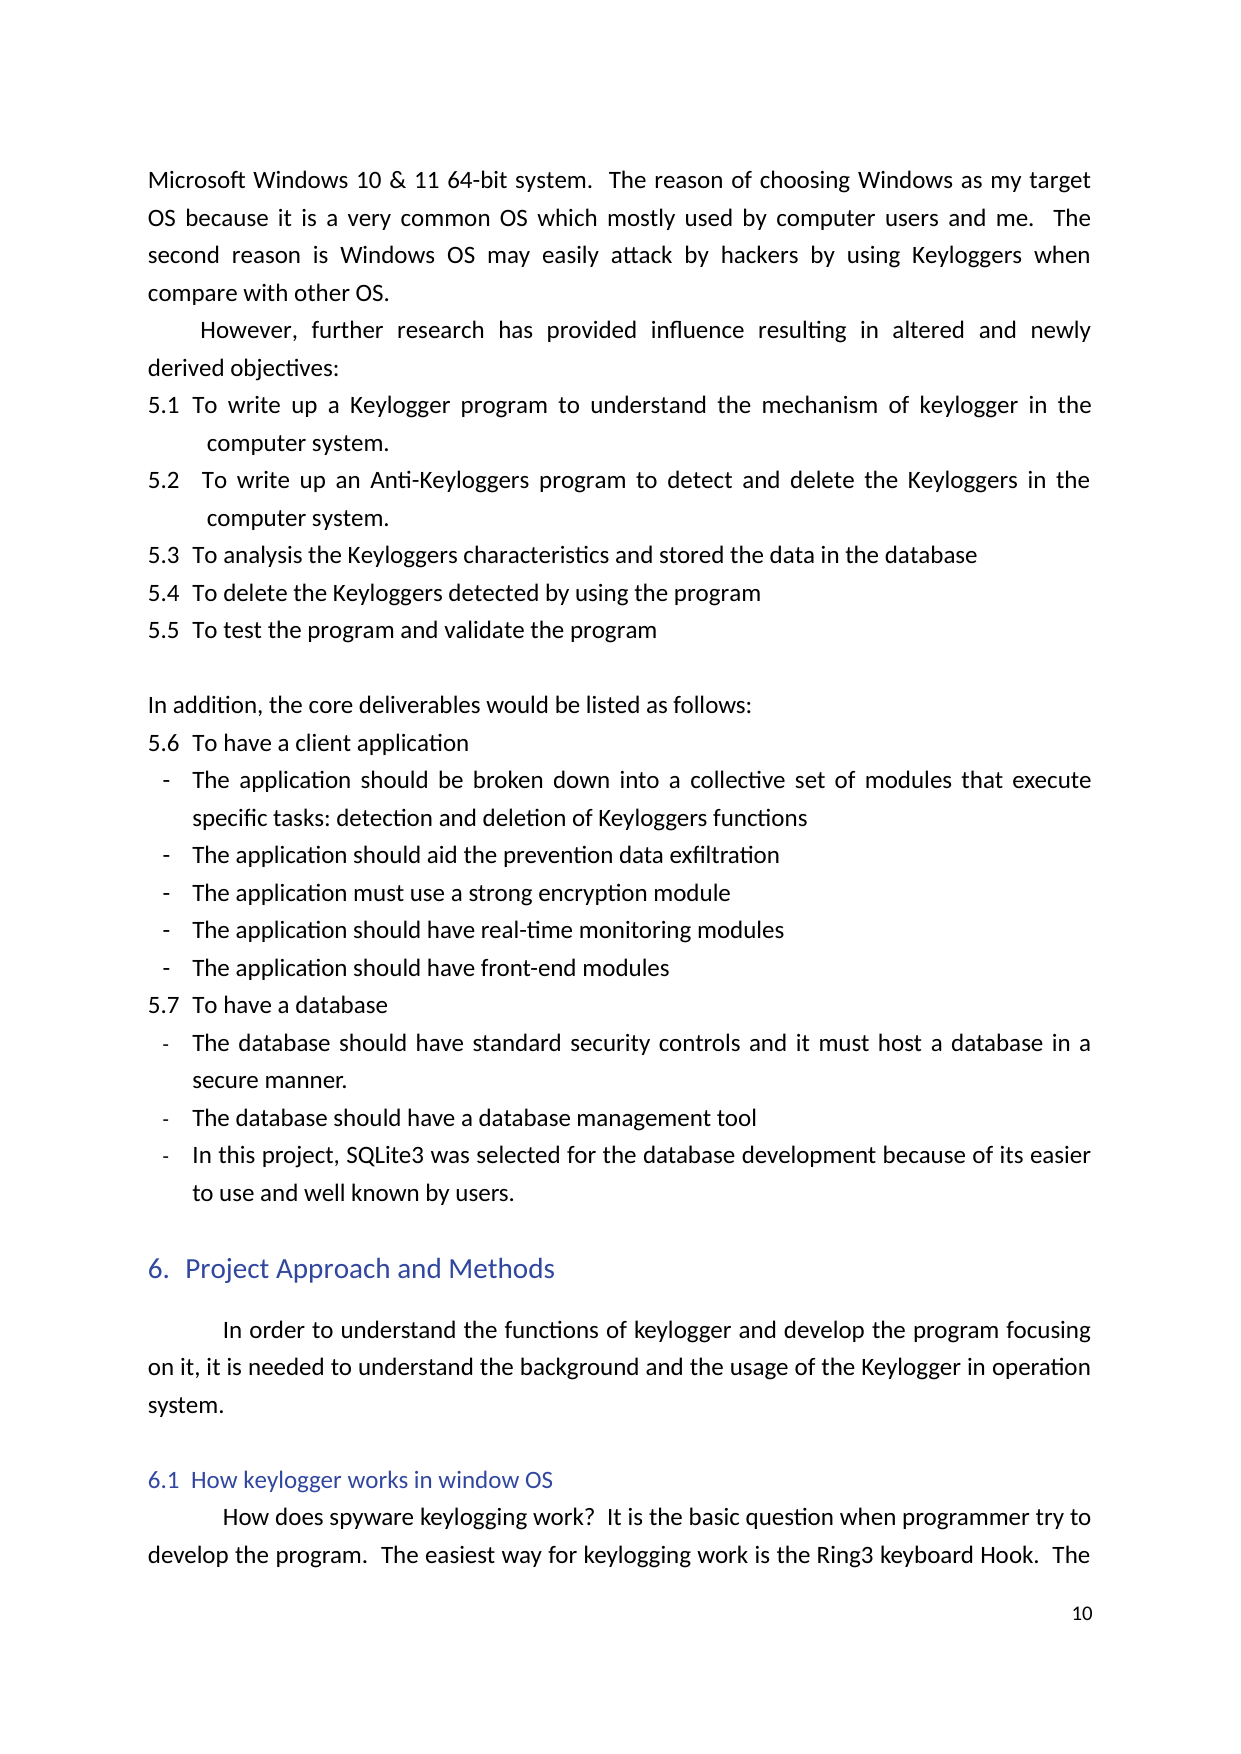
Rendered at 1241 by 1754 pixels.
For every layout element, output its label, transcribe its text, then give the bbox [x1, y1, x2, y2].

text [148, 1498, 1092, 1573]
list The application must use a strong encryption module [162, 874, 1092, 911]
list To have a client application [148, 724, 1092, 761]
list The application should have front-end modules [162, 949, 1092, 986]
list The database should have a database management tool [162, 1099, 1092, 1136]
text In addition, the core deliverables would be listed as follows: [148, 686, 1092, 724]
list The application should be broken down into a collective set of modules that execute specific tasks: detection and deletion of Keyloggers functions [162, 761, 1092, 836]
list The application should aid the prevention data exfiltration [162, 836, 1092, 874]
list The application should have real-time monitoring modules [162, 911, 1092, 949]
list To test the program and validate the program [148, 611, 1092, 649]
list To write up a Keylogger program to understand the mechanism of keylogger in the computer system. [148, 386, 1092, 461]
subtitle Project Approach and Methods [148, 1249, 1092, 1286]
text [148, 161, 1092, 311]
list The database should have standard security controls and it must host a database in a secure manner. [162, 1024, 1092, 1099]
list To have a database [148, 986, 1092, 1024]
list To delete the Keyloggers detected by using the program [148, 574, 1092, 611]
list In this project, SQLite3 was selected for the database development because of its easier to use and well known by users. [162, 1136, 1092, 1211]
text However, further research has provided influence resulting in altered and newly derived objectives: [148, 311, 1092, 386]
text In order to understand the functions of keylogger and develop the program focusing on it, it is needed to understand the background and the usage of the Keylogger in operation system. [148, 1310, 1092, 1423]
list To analysis the Keyloggers characteristics and stored the data in the database [148, 536, 1092, 574]
list How keylogger works in window OS [148, 1460, 1092, 1498]
list To write up an Anti-Keyloggers program to detect and delete the Keyloggers in the computer system. [148, 461, 1092, 536]
